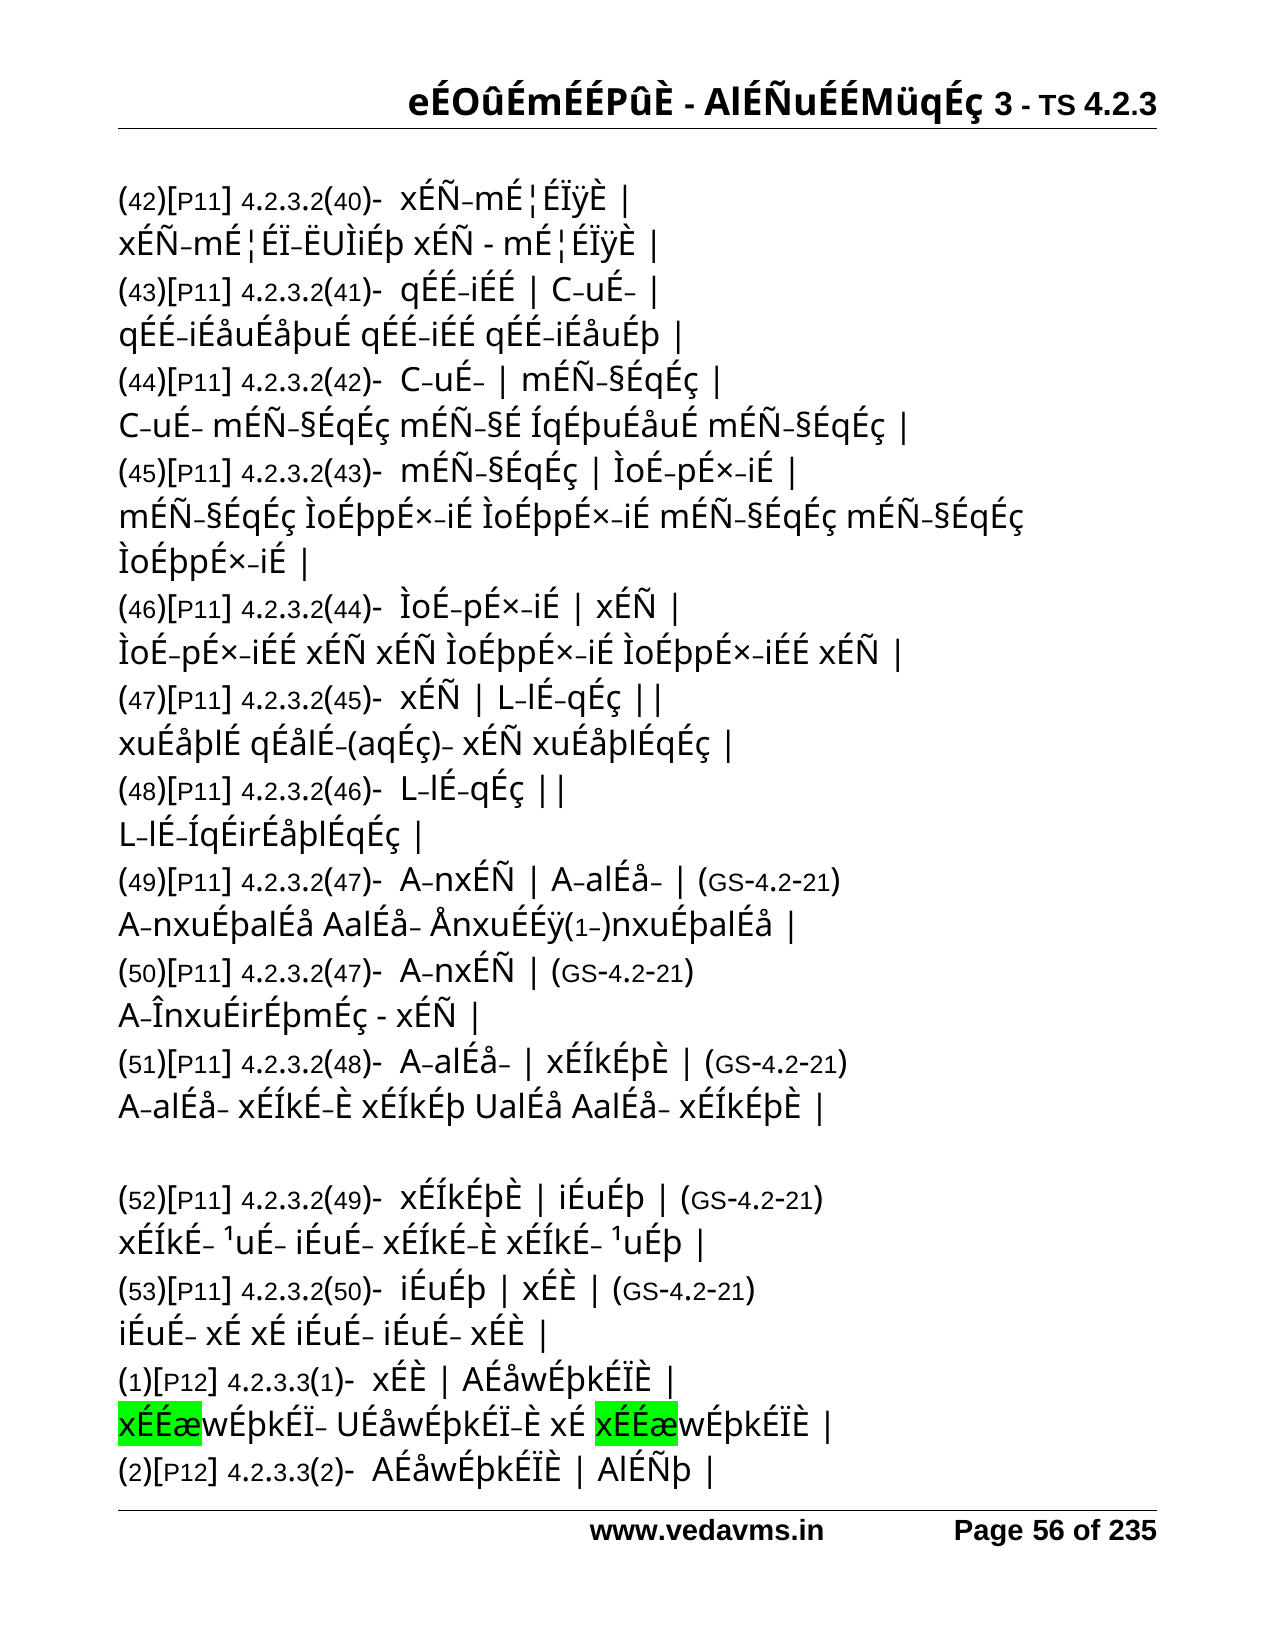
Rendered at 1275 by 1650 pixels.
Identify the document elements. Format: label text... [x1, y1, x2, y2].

text (53)[P11] 4.2.3.2(50)- iÉuÉþ | xÉÈ | (GS-4.2-21) [118, 1264, 1157, 1310]
text (48)[P11] 4.2.3.2(46)- L–lÉ–qÉç || [118, 765, 1157, 810]
text (47)[P11] 4.2.3.2(45)- xÉÑ | L–lÉ–qÉç || [118, 674, 1157, 719]
text xÉÉæwÉþkÉÏ– UÉåwÉþkÉÏ–È xÉ xÉÉæwÉþkÉÏÈ | [678, 1401, 1157, 1446]
text (44)[P11] 4.2.3.2(42)- C–uÉ– | mÉÑ–§ÉqÉç | [118, 356, 1157, 402]
text xÉÍkÉ– ¹uÉ– iÉuÉ– xÉÍkÉ–È xÉÍkÉ– ¹uÉþ | [118, 1219, 1157, 1264]
text ÌoÉ–pÉ×–iÉÉ xÉÑ xÉÑ ÌoÉþpÉ×–iÉ ÌoÉþpÉ×–iÉÉ xÉÑ | [118, 629, 1157, 674]
text xuÉåþlÉ qÉålÉ–(aqÉç)– xÉÑ xuÉåþlÉqÉç | [118, 719, 1157, 765]
text (49)[P11] 4.2.3.2(47)- A–nxÉÑ | A–alÉå– | (GS-4.2-21) [118, 856, 1157, 901]
text (52)[P11] 4.2.3.2(49)- xÉÍkÉþÈ | iÉuÉþ | (GS-4.2-21) [118, 1174, 1157, 1219]
text (1)[P12] 4.2.3.3(1)- xÉÈ | AÉåwÉþkÉÏÈ | [118, 1355, 1157, 1401]
text A–alÉå– xÉÍkÉ–È xÉÍkÉþ UalÉå AalÉå– xÉÍkÉþÈ | [118, 1083, 1157, 1128]
text C–uÉ– mÉÑ–§ÉqÉç mÉÑ–§É ÍqÉþuÉåuÉ mÉÑ–§ÉqÉç | [118, 402, 1157, 447]
text (45)[P11] 4.2.3.2(43)- mÉÑ–§ÉqÉç | ÌoÉ–pÉ×–iÉ | [118, 447, 1157, 492]
text mÉÑ–§ÉqÉç ÌoÉþpÉ×–iÉ ÌoÉþpÉ×–iÉ mÉÑ–§ÉqÉç mÉÑ–§ÉqÉç ÌoÉþpÉ×–iÉ | [118, 492, 1157, 583]
text (50)[P11] 4.2.3.2(47)- A–nxÉÑ | (GS-4.2-21) [118, 947, 1157, 992]
text (46)[P11] 4.2.3.2(44)- ÌoÉ–pÉ×–iÉ | xÉÑ | [118, 583, 1157, 629]
text (51)[P11] 4.2.3.2(48)- A–alÉå– | xÉÍkÉþÈ | (GS-4.2-21) [118, 1037, 1157, 1083]
text A–ÎnxuÉirÉþmÉç - xÉÑ | [118, 992, 1157, 1037]
text L–lÉ–ÍqÉirÉåþlÉqÉç | [118, 810, 1157, 856]
text A–nxuÉþalÉå AalÉå– ÅnxuÉÉÿ(1–)nxuÉþalÉå | [118, 901, 1157, 947]
text iÉuÉ– xÉ xÉ iÉuÉ– iÉuÉ– xÉÈ | [118, 1310, 1157, 1355]
text (43)[P11] 4.2.3.2(41)- qÉÉ–iÉÉ | C–uÉ– | [118, 265, 1157, 311]
text (2)[P12] 4.2.3.3(2)- AÉåwÉþkÉÏÈ | AlÉÑþ | [118, 1446, 1157, 1492]
text xÉÉæwÉþkÉÏ– UÉåwÉþkÉÏ–È xÉ xÉÉæwÉþkÉÏÈ | [202, 1401, 595, 1446]
text qÉÉ–iÉåuÉåþuÉ qÉÉ–iÉÉ qÉÉ–iÉåuÉþ | [118, 311, 1157, 356]
text (42)[P11] 4.2.3.2(40)- xÉÑ–mÉ¦ÉÏÿÈ | [118, 174, 1157, 220]
text xÉÑ–mÉ¦ÉÏ–ËUÌiÉþ xÉÑ - mÉ¦ÉÏÿÈ | [118, 220, 1157, 265]
